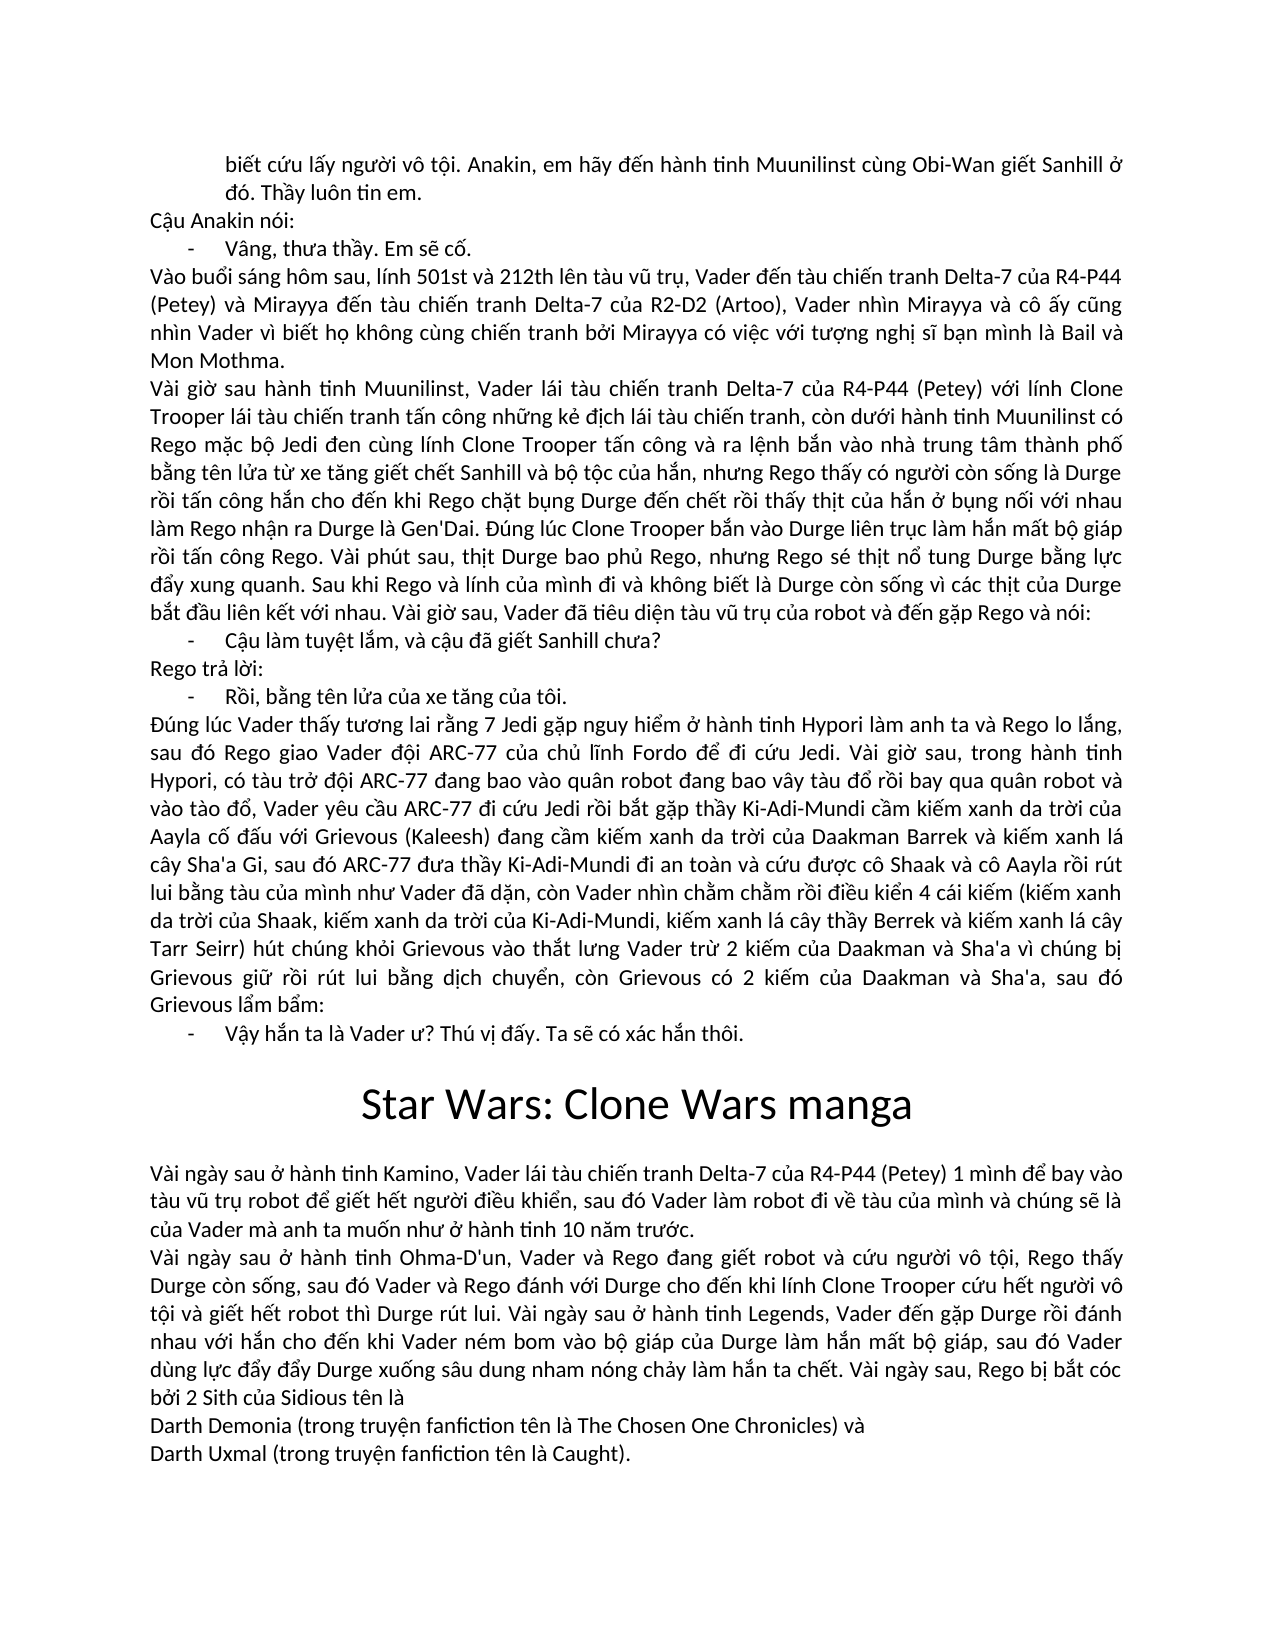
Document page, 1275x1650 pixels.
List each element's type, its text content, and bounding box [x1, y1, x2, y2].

list Rồi, bằng tên lửa của xe tăng của tôi. [187, 682, 1125, 710]
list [187, 150, 1125, 206]
list Vậy hắn ta là Vader ư? Thú vị đấy. Ta sẽ có xác hắn thôi. [187, 1019, 1125, 1047]
list Vâng, thưa thầy. Em sẽ cố. [187, 234, 1125, 262]
text Vào buổi sáng hôm sau, lính 501st và 212th lên tàu vũ trụ, Vader đến tàu chiến tranh Delta-7 của R4-P44 (Petey) và Mirayya đến tàu chiến tranh Delta-7 của R2-D2 (Artoo), Vader nhìn Mirayya và cô ấy cũng nhìn Vader vì biết họ không cùng chiến tranh bởi Mirayya có việc với tượng nghị sĩ bạn mình là Bail và Mon Mothma. [150, 262, 1125, 374]
list Cậu làm tuyệt lắm, và cậu đã giết Sanhill chưa? [187, 626, 1125, 654]
text Vài ngày sau ở hành tinh Kamino, Vader lái tàu chiến tranh Delta-7 của R4-P44 (Petey) 1 mình để bay vào tàu vũ trụ robot để giết hết người điều khiển, sau đó Vader làm robot đi về tàu của mình và chúng sẽ là của Vader mà anh ta muốn như ở hành tinh 10 năm trước. [150, 1159, 1125, 1243]
text Rego trả lời: [150, 654, 1125, 682]
text Star Wars: Clone Wars manga [150, 1075, 1125, 1131]
text Darth Demonia (trong truyện fanfiction tên là The Chosen One Chronicles) và [150, 1411, 1125, 1439]
text Darth Uxmal (trong truyện fanfiction tên là Caught). [150, 1439, 1125, 1467]
text Đúng lúc Vader thấy tương lai rằng 7 Jedi gặp nguy hiểm ở hành tinh Hypori làm anh ta và Rego lo lắng, sau đó Rego giao Vader đội ARC-77 của chủ lĩnh Fordo để đi cứu Jedi. Vài giờ sau, trong hành tinh Hypori, có tàu trở đội ARC-77 đang bao vào quân robot đang bao vây tàu đổ rồi bay qua quân robot và vào tào đổ, Vader yêu cầu ARC-77 đi cứu Jedi rồi bắt gặp thầy Ki-Adi-Mundi cầm kiếm xanh da trời của Aayla cố đấu với Grievous (Kaleesh) đang cầm kiếm xanh da trời của Daakman Barrek và kiếm xanh lá cây Sha'a Gi, sau đó ARC-77 đưa thầy Ki-Adi-Mundi đi an toàn và cứu được cô Shaak và cô Aayla rồi rút lui bằng tàu của mình như Vader đã dặn, còn Vader nhìn chằm chằm rồi điều kiển 4 cái kiếm (kiếm xanh da trời của Shaak, kiếm xanh da trời của Ki-Adi-Mundi, kiếm xanh lá cây thầy Berrek và kiếm xanh lá cây Tarr Seirr) hút chúng khỏi Grievous vào thắt lưng Vader trừ 2 kiếm của Daakman và Sha'a vì chúng bị Grievous giữ rồi rút lui bằng dịch chuyển, còn Grievous có 2 kiếm của Daakman và Sha'a, sau đó Grievous lẩm bẩm: [150, 710, 1125, 1019]
text Vài ngày sau ở hành tinh Ohma-D'un, Vader và Rego đang giết robot và cứu người vô tội, Rego thấy Durge còn sống, sau đó Vader và Rego đánh với Durge cho đến khi lính Clone Trooper cứu hết người vô tội và giết hết robot thì Durge rút lui. Vài ngày sau ở hành tinh Legends, Vader đến gặp Durge rồi đánh nhau với hắn cho đến khi Vader ném bom vào bộ giáp của Durge làm hắn mất bộ giáp, sau đó Vader dùng lực đẩy đẩy Durge xuống sâu dung nham nóng chảy làm hắn ta chết. Vài ngày sau, Rego bị bắt cóc bởi 2 Sith của Sidious tên là [150, 1243, 1125, 1411]
text Cậu Anakin nói: [150, 206, 1125, 234]
text Vài giờ sau hành tinh Muunilinst, Vader lái tàu chiến tranh Delta-7 của R4-P44 (Petey) với lính Clone Trooper lái tàu chiến tranh tấn công những kẻ địch lái tàu chiến tranh, còn dưới hành tinh Muunilinst có Rego mặc bộ Jedi đen cùng lính Clone Trooper tấn công và ra lệnh bắn vào nhà trung tâm thành phố bằng tên lửa từ xe tăng giết chết Sanhill và bộ tộc của hắn, nhưng Rego thấy có người còn sống là Durge rồi tấn công hắn cho đến khi Rego chặt bụng Durge đến chết rồi thấy thịt của hắn ở bụng nối với nhau làm Rego nhận ra Durge là Gen'Dai. Đúng lúc Clone Trooper bắn vào Durge liên trục làm hắn mất bộ giáp rồi tấn công Rego. Vài phút sau, thịt Durge bao phủ Rego, nhưng Rego sé thịt nổ tung Durge bằng lực đẩy xung quanh. Sau khi Rego và lính của mình đi và không biết là Durge còn sống vì các thịt của Durge bắt đầu liên kết với nhau. Vài giờ sau, Vader đã tiêu diện tàu vũ trụ của robot và đến gặp Rego và nói: [150, 374, 1125, 626]
